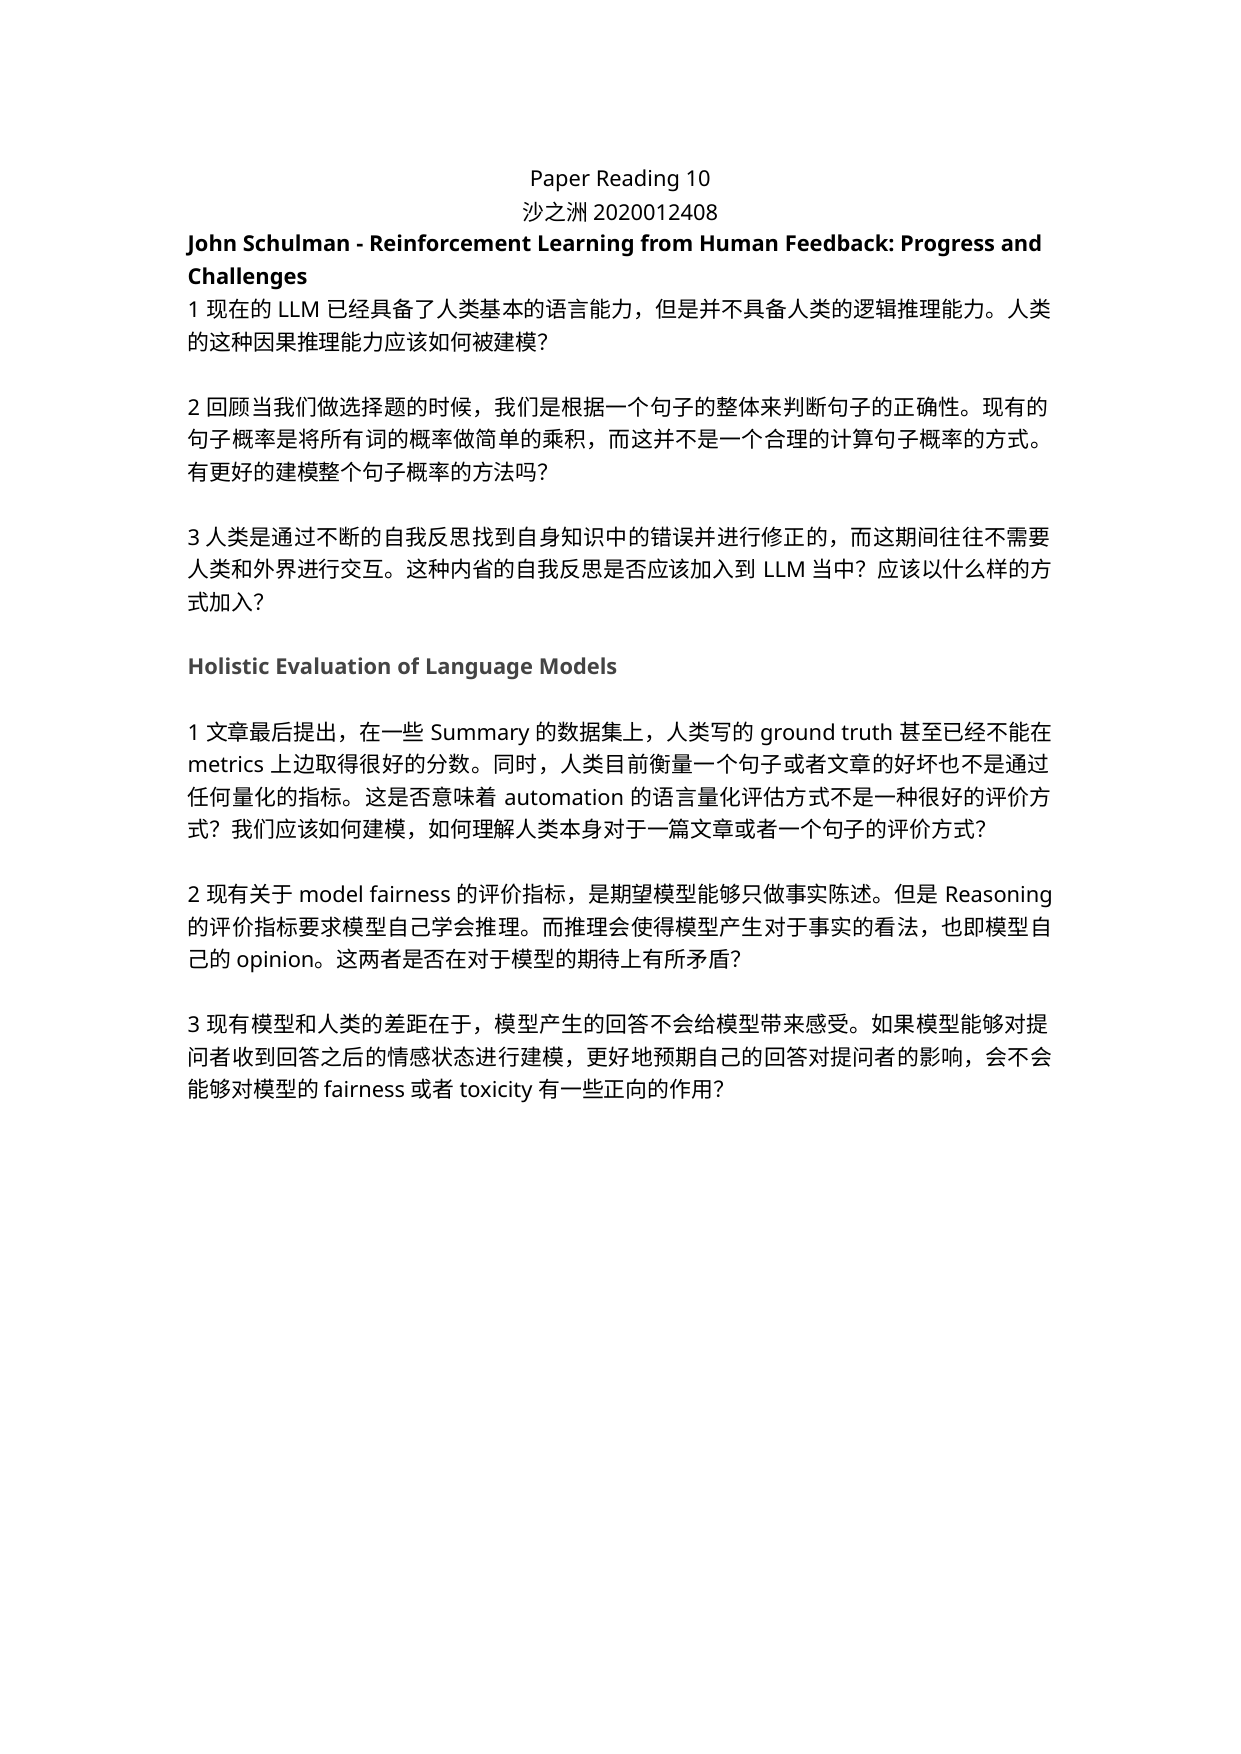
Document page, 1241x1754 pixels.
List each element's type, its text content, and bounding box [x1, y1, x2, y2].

text 2 回顾当我们做选择题的时候，我们是根据一个句子的整体来判断句子的正确性。现有的句子概率是将所有词的概率做简单的乘积，而这并不是一个合理的计算句子概率的方式。有更好的建模整个句子概率的方法吗？ [187, 389, 1053, 487]
text 1 文章最后提出，在一些 Summary 的数据集上，人类写的 ground truth 甚至已经不能在 metrics 上边取得很好的分数。同时，人类目前衡量一个句子或者文章的好坏也不是通过任何量化的指标。这是否意味着 automation 的语言量化评估方式不是一种很好的评价方式？我们应该如何建模，如何理解人类本身对于一篇文章或者一个句子的评价方式？ [187, 714, 1053, 844]
text 沙之洲 2020012408 [187, 194, 1053, 227]
text Paper Reading 10 [187, 162, 1053, 194]
text John Schulman - Reinforcement Learning from Human Feedback: Progress and Challenges [187, 227, 1053, 292]
text 2 现有关于 model fairness 的评价指标，是期望模型能够只做事实陈述。但是 Reasoning 的评价指标要求模型自己学会推理。而推理会使得模型产生对于事实的看法，也即模型自己的 opinion。这两者是否在对于模型的期待上有所矛盾？ [187, 877, 1053, 974]
text 3人类是通过不断的自我反思找到自身知识中的错误并进行修正的，而这期间往往不需要人类和外界进行交互。这种内省的自我反思是否应该加入到 LLM 当中？应该以什么样的方式加入？ [187, 519, 1053, 617]
text 1 现在的 LLM 已经具备了人类基本的语言能力，但是并不具备人类的逻辑推理能力。人类的这种因果推理能力应该如何被建模？ [187, 292, 1053, 357]
text 3 现有模型和人类的差距在于，模型产生的回答不会给模型带来感受。如果模型能够对提问者收到回答之后的情感状态进行建模，更好地预期自己的回答对提问者的影响，会不会能够对模型的 fairness 或者 toxicity 有一些正向的作用？ [187, 1007, 1053, 1104]
text Holistic Evaluation of Language Models [187, 649, 1053, 682]
